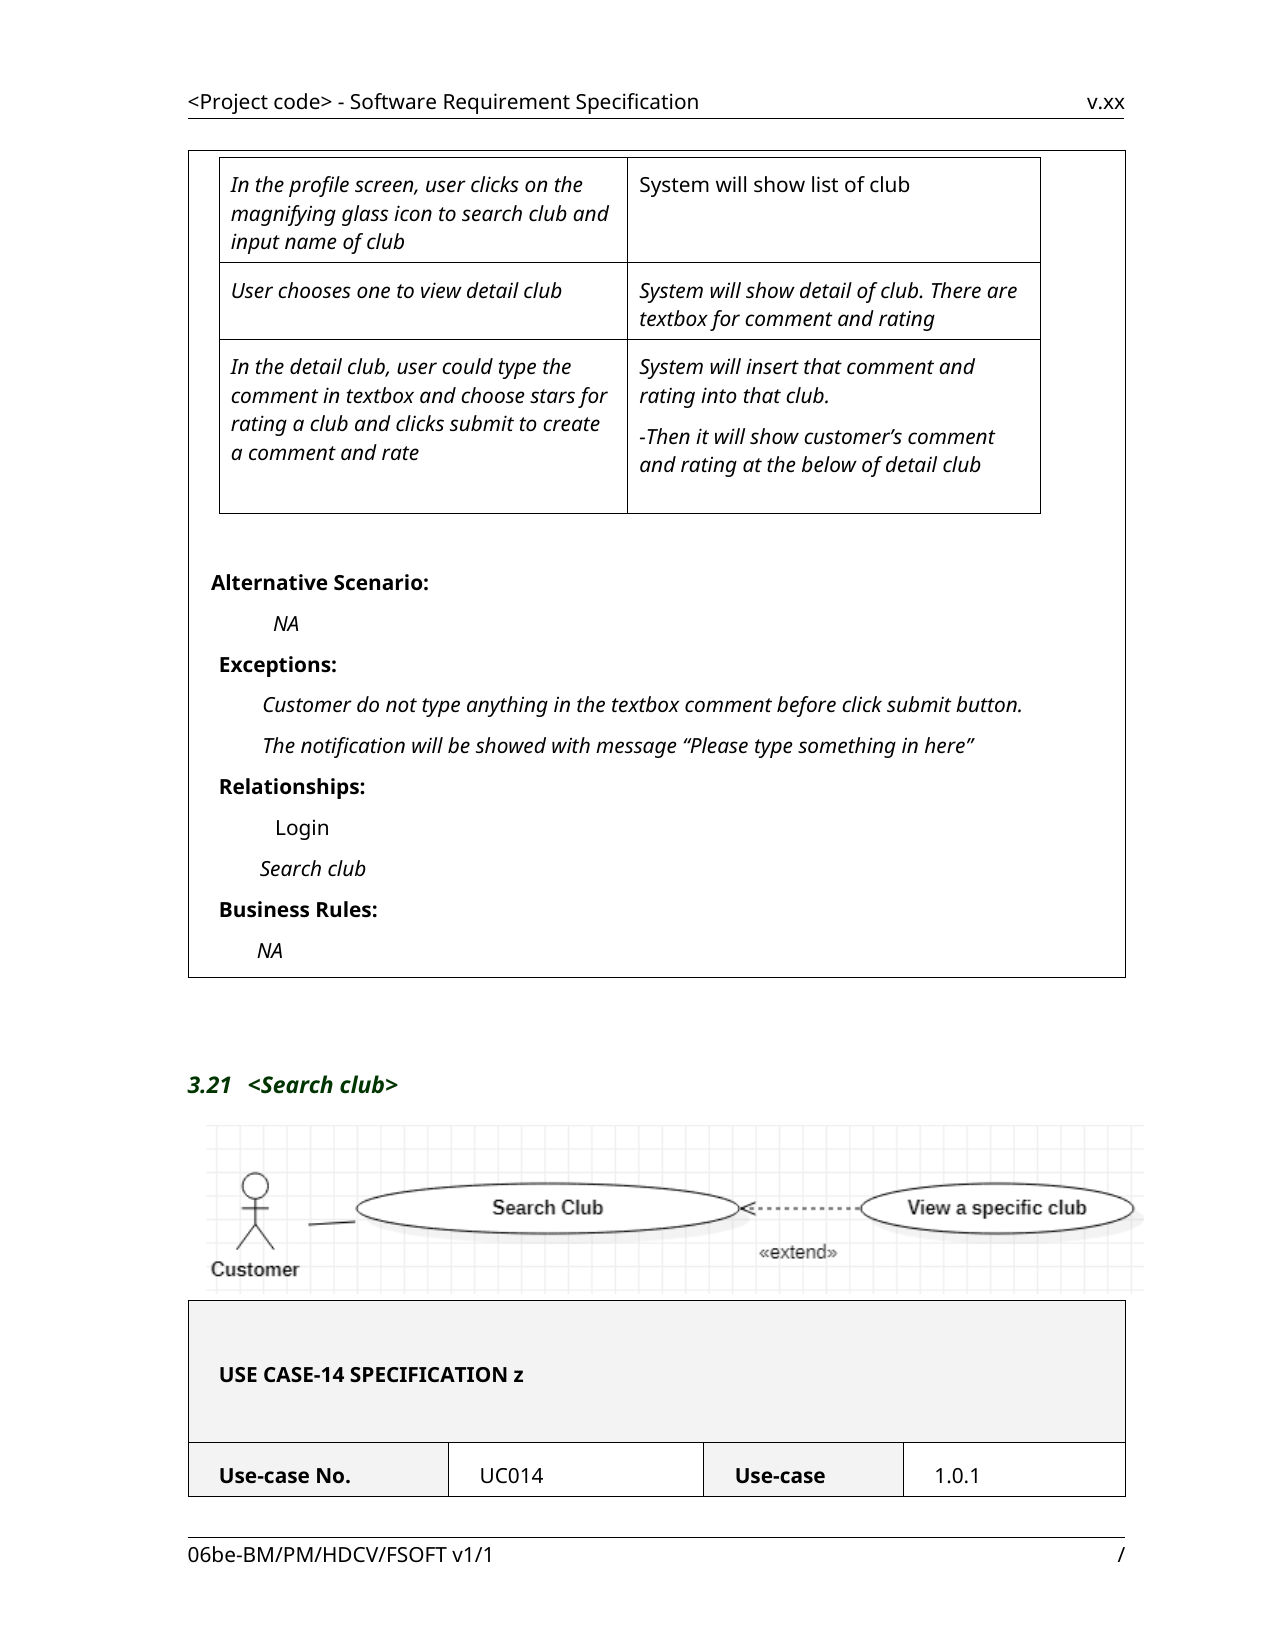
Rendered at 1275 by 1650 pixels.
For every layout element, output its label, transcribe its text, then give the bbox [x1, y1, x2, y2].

table_cell Use-case No. [189, 1443, 448, 1496]
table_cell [189, 151, 1125, 977]
picture [206, 1125, 1144, 1294]
table_cell UC014 [449, 1443, 703, 1496]
table_cell 1.0.1 [904, 1443, 1125, 1496]
table_cell Use-case Version [704, 1443, 903, 1496]
subtitle <Search club> [187, 1069, 1125, 1100]
table_header USE CASE-14 SPECIFICATION z [189, 1301, 1125, 1442]
